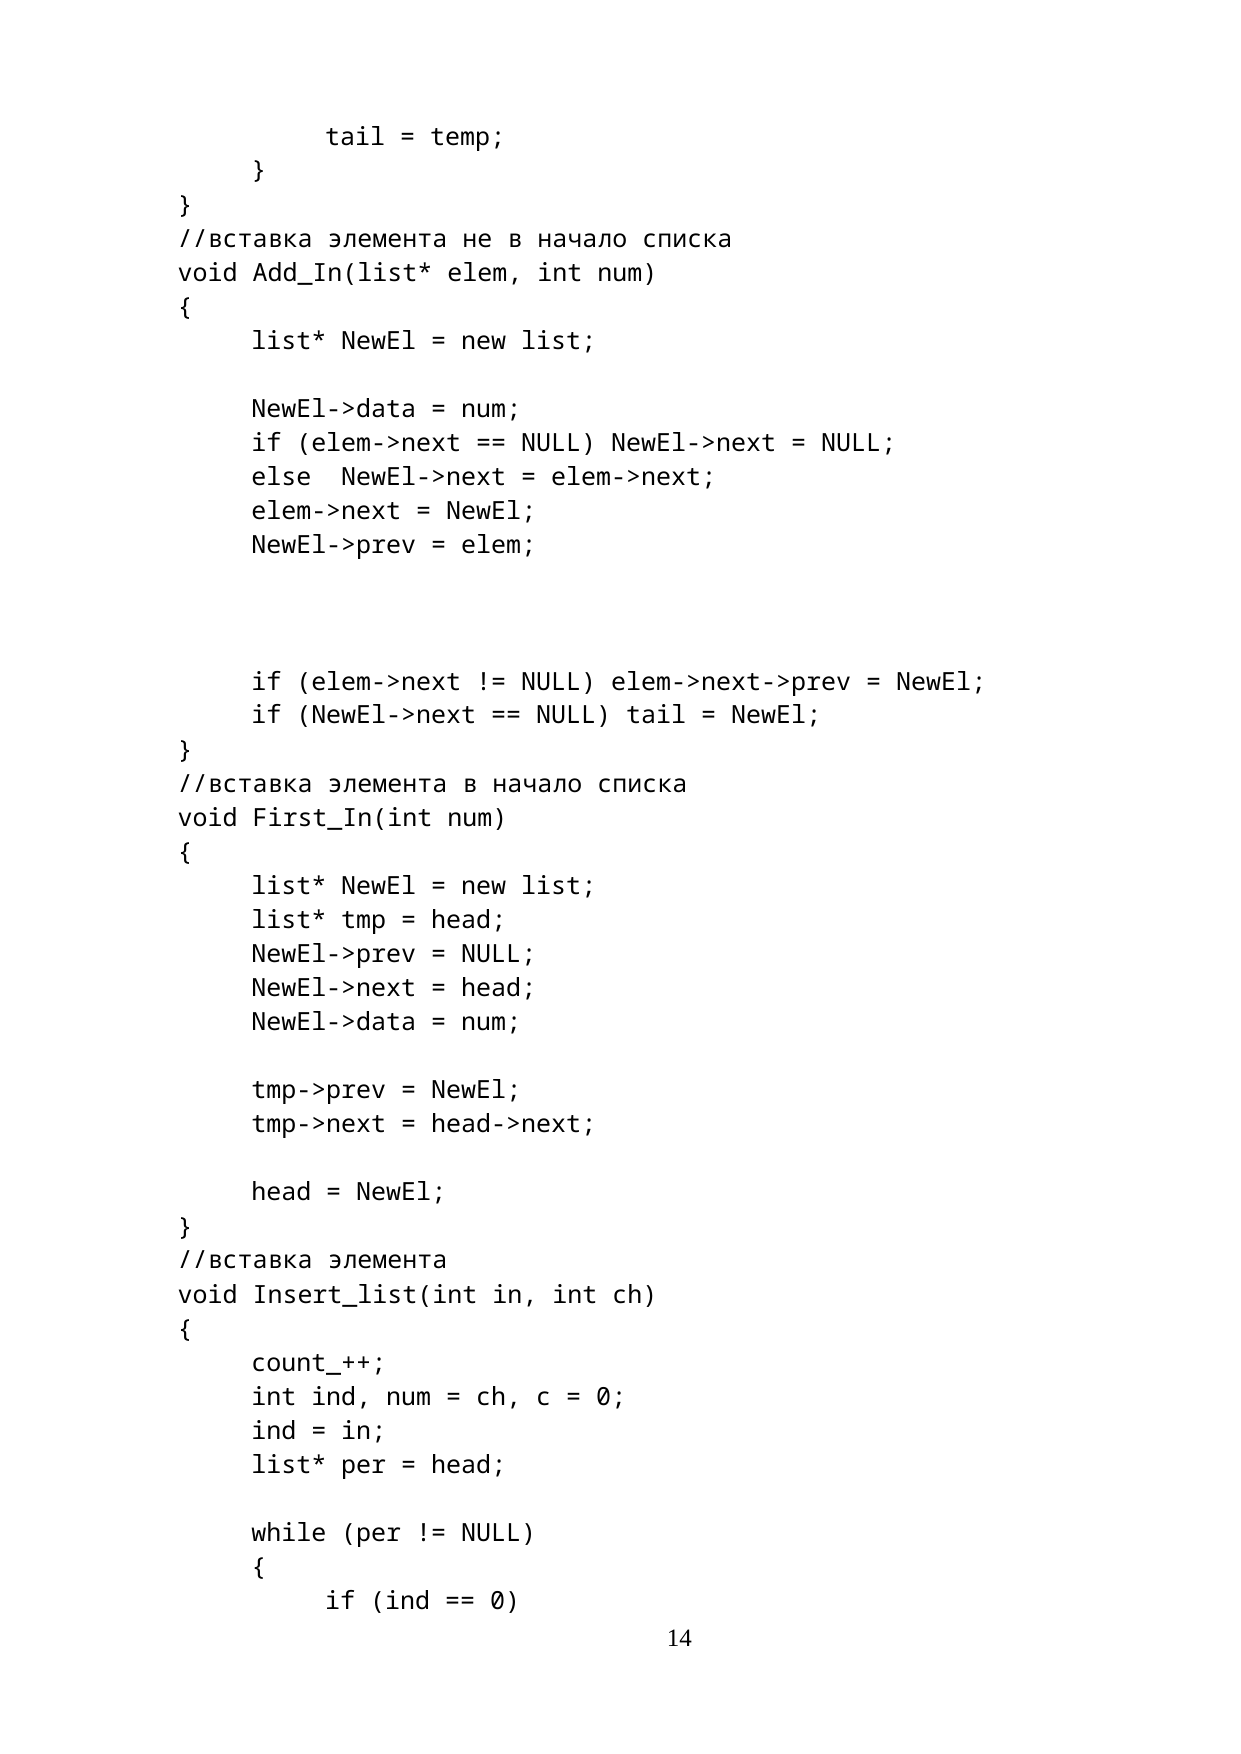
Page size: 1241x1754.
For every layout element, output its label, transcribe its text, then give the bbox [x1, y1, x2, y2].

text void Insert_list(int in, int ch) [177, 1276, 1181, 1310]
text if (ind == 0) [177, 1583, 1181, 1617]
text //вставка элемента в начало списка [177, 765, 1181, 799]
text void First_In(int num) [177, 799, 1181, 833]
text ind = in; [177, 1412, 1181, 1447]
text //вставка элемента [177, 1242, 1181, 1276]
text count_++; [177, 1344, 1181, 1378]
text list* per = head; [177, 1447, 1181, 1481]
text tmp->prev = NewEl; [177, 1072, 1181, 1106]
text } [177, 731, 1181, 765]
text } [177, 1208, 1181, 1242]
text tmp->next = head->next; [177, 1106, 1181, 1140]
text if (elem->next == NULL) NewEl->next = NULL; [177, 425, 1181, 459]
text if (NewEl->next == NULL) tail = NewEl; [177, 697, 1181, 731]
text NewEl->prev = NULL; [177, 936, 1181, 970]
text } [177, 152, 1181, 186]
text NewEl->next = head; [177, 970, 1181, 1004]
text { [177, 1549, 1181, 1583]
text list* tmp = head; [177, 902, 1181, 936]
text if (elem->next != NULL) elem->next->prev = NewEl; [177, 663, 1181, 697]
text list* NewEl = new list; [177, 322, 1181, 357]
text //вставка элемента не в начало списка [177, 220, 1181, 254]
text } [177, 186, 1181, 220]
text list* NewEl = new list; [177, 867, 1181, 902]
text NewEl->data = num; [177, 391, 1181, 425]
text NewEl->prev = elem; [177, 527, 1181, 561]
text tail = temp; [177, 118, 1181, 152]
text { [177, 288, 1181, 322]
text else NewEl->next = elem->next; [177, 459, 1181, 493]
text while (per != NULL) [177, 1515, 1181, 1549]
text head = NewEl; [177, 1174, 1181, 1208]
text int ind, num = ch, c = 0; [177, 1378, 1181, 1412]
text void Add_In(list* elem, int num) [177, 254, 1181, 288]
text NewEl->data = num; [177, 1004, 1181, 1038]
text elem->next = NewEl; [177, 493, 1181, 527]
text { [177, 833, 1181, 867]
text { [177, 1310, 1181, 1344]
